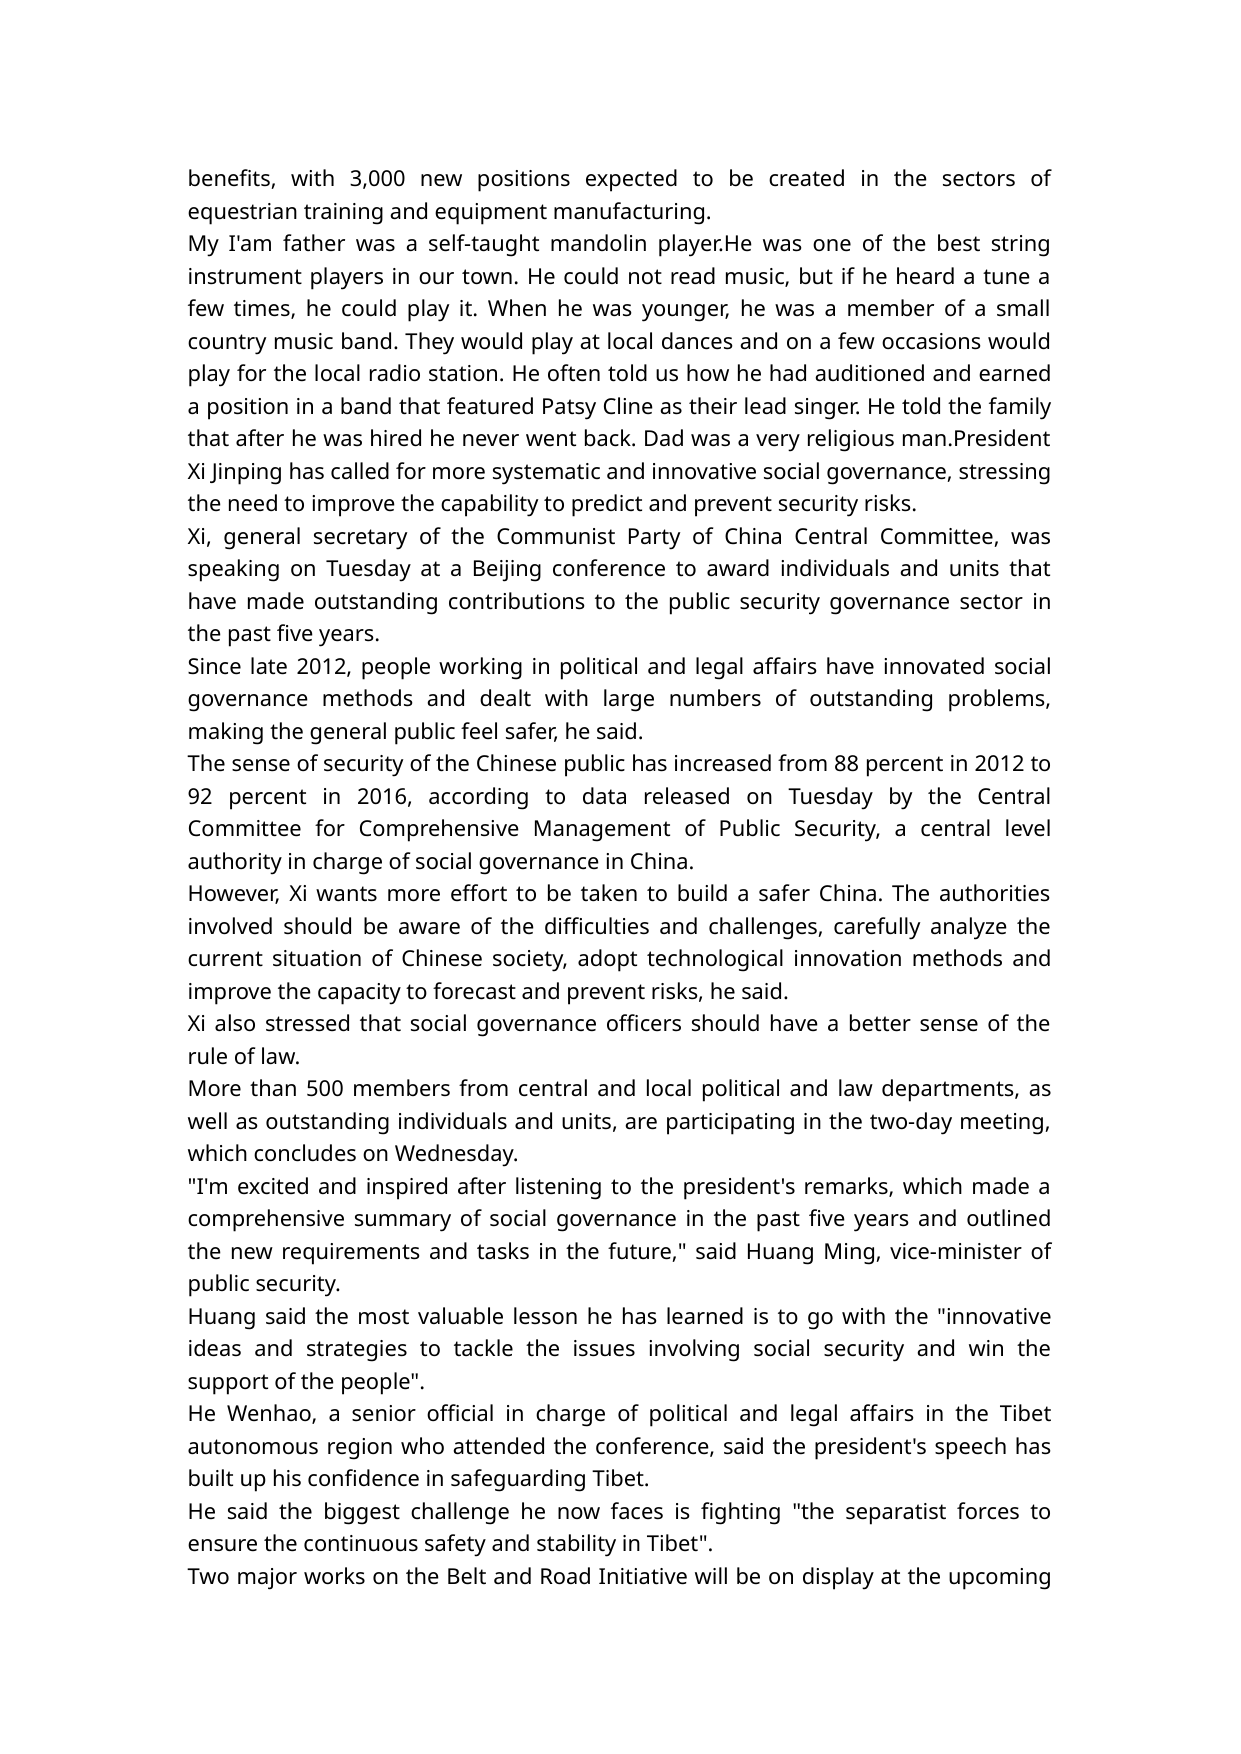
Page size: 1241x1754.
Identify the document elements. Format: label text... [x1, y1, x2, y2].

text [187, 162, 1053, 227]
text Xi also stressed that social governance officers should have a better sense of the rule of law. [187, 1007, 1053, 1072]
text He Wenhao, a senior official in charge of political and legal affairs in the Tibet autonomous region who attended the conference, said the president's speech has built up his confidence in safeguarding Tibet. [187, 1397, 1053, 1494]
text Since late 2012, people working in political and legal affairs have innovated social governance methods and dealt with large numbers of outstanding problems, making the general public feel safer, he said. [187, 649, 1053, 747]
text More than 500 members from central and local political and law departments, as well as outstanding individuals and units, are participating in the two-day meeting, which concludes on Wednesday. [187, 1072, 1053, 1169]
text Huang said the most valuable lesson he has learned is to go with the "innovative ideas and strategies to tackle the issues involving social security and win the support of the people". [187, 1299, 1053, 1397]
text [187, 1559, 1053, 1592]
text My I'am father was a self-taught mandolin player.He was one of the best string instrument players in our town. He could not read music, but if he heard a tune a few times, he could play it. When he was younger, he was a member of a small country music band. They would play at local dances and on a few occasions would play for the local radio station. He often told us how he had auditioned and earned a position in a band that featured Patsy Cline as their lead singer. He told the family that after he was hired he never went back. Dad was a very religious man.President Xi Jinping has called for more systematic and innovative social governance, stressing the need to improve the capability to predict and prevent security risks. [187, 227, 1053, 519]
text However, Xi wants more effort to be taken to build a safer China. The authorities involved should be aware of the difficulties and challenges, carefully analyze the current situation of Chinese society, adopt technological innovation methods and improve the capacity to forecast and prevent risks, he said. [187, 877, 1053, 1007]
text "I'm excited and inspired after listening to the president's remarks, which made a comprehensive summary of social governance in the past five years and outlined the new requirements and tasks in the future," said Huang Ming, vice-minister of public security. [187, 1169, 1053, 1299]
text He said the biggest challenge he now faces is fighting "the separatist forces to ensure the continuous safety and stability in Tibet". [187, 1494, 1053, 1559]
text Xi, general secretary of the Communist Party of China Central Committee, was speaking on Tuesday at a Beijing conference to award individuals and units that have made outstanding contributions to the public security governance sector in the past five years. [187, 519, 1053, 649]
text The sense of security of the Chinese public has increased from 88 percent in 2012 to 92 percent in 2016, according to data released on Tuesday by the Central Committee for Comprehensive Management of Public Security, a central level authority in charge of social governance in China. [187, 747, 1053, 877]
